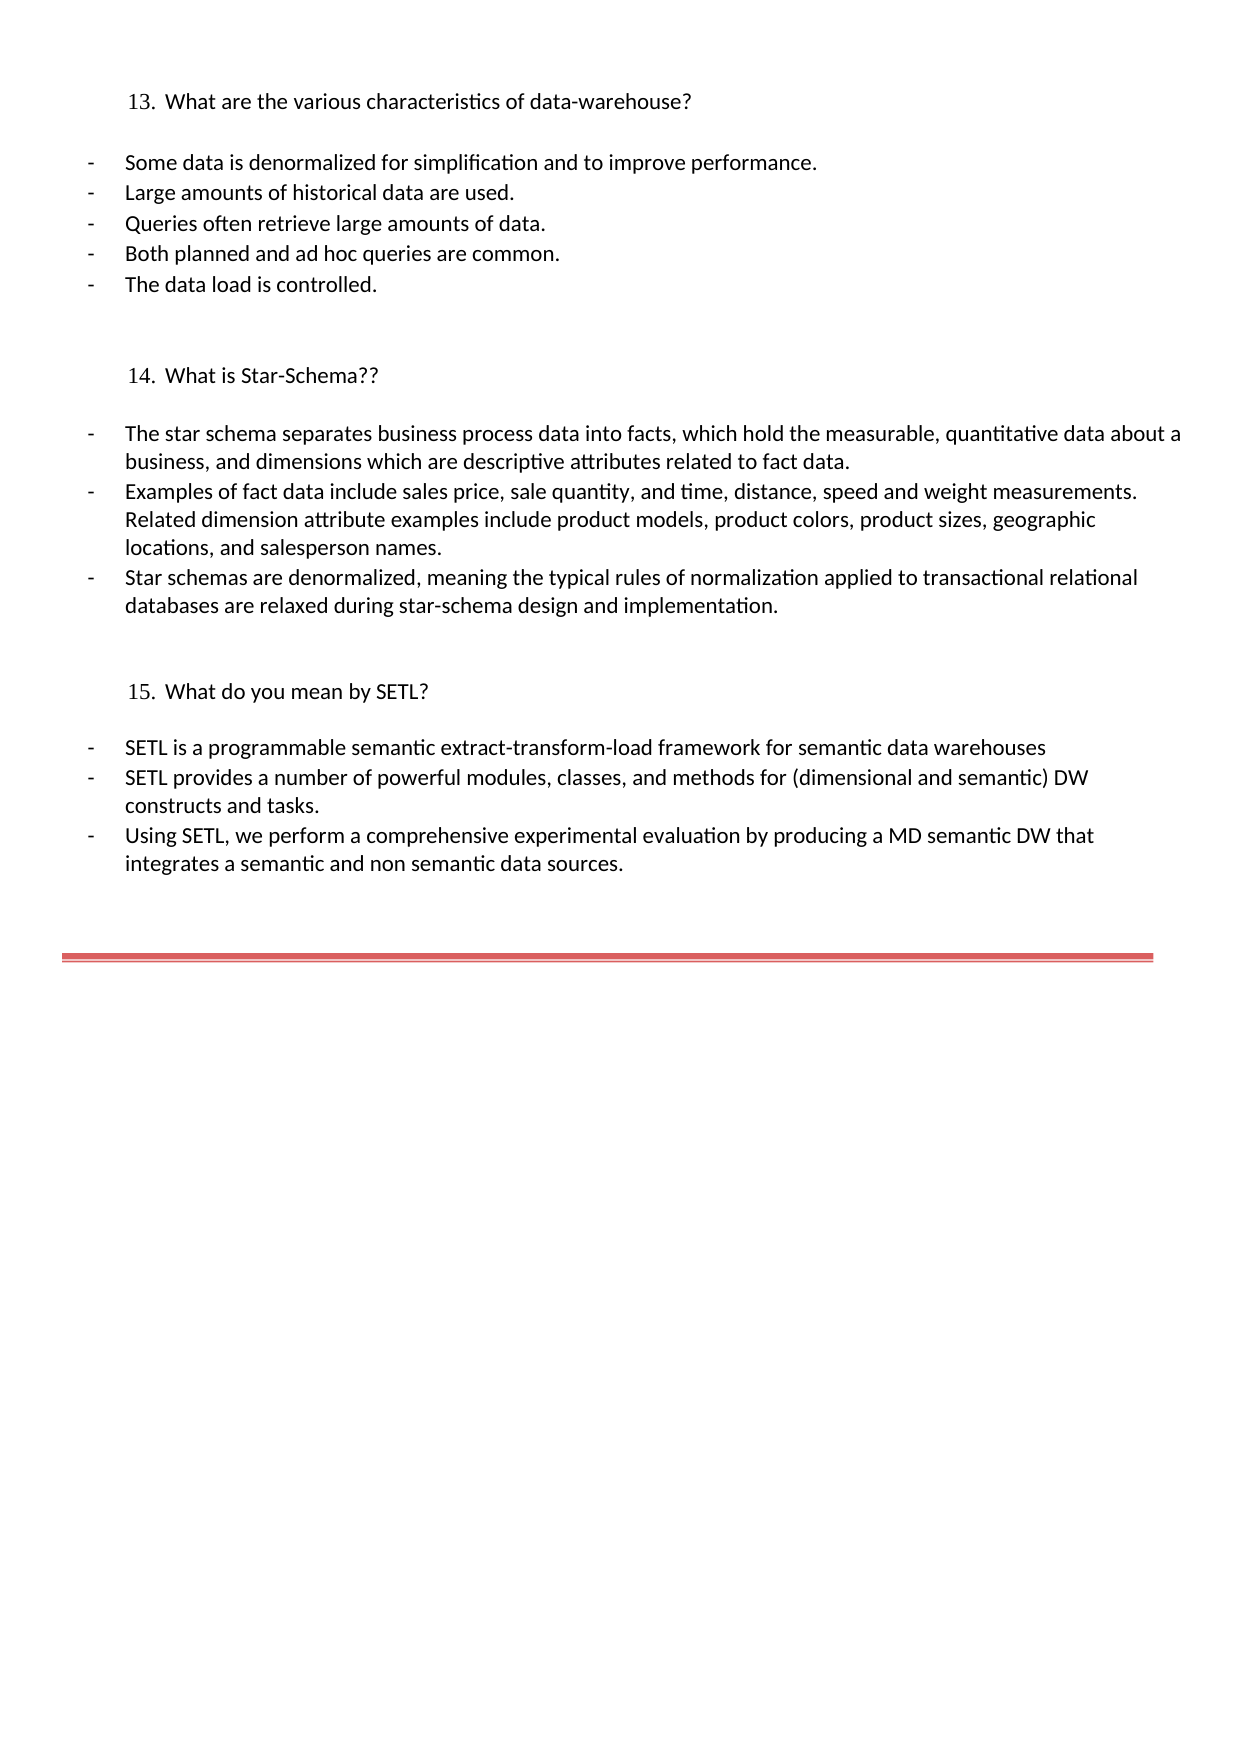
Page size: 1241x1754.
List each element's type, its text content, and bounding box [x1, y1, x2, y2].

list The data load is controlled. [87, 270, 1186, 298]
list Using SETL, we perform a comprehensive experimental evaluation by producing a MD semantic DW that integrates a semantic and non semantic data sources. [87, 821, 1186, 877]
list Large amounts of historical data are used. [87, 178, 1186, 206]
list What are the various characteristics of data-warehouse? [127, 87, 1186, 115]
list What is Star-Schema?? [127, 361, 1186, 389]
list Queries often retrieve large amounts of data. [87, 209, 1186, 237]
list Both planned and ad hoc queries are common. [87, 239, 1186, 267]
list SETL provides a number of powerful modules, classes, and methods for (dimensional and semantic) DW constructs and tasks. [87, 763, 1186, 819]
list Some data is denormalized for simplification and to improve performance. [87, 148, 1186, 176]
list Star schemas are denormalized, meaning the typical rules of normalization applied to transactional relational databases are relaxed during star-schema design and implementation. [87, 563, 1186, 619]
list Examples of fact data include sales price, sale quantity, and time, distance, speed and weight measurements. Related dimension attribute examples include product models, product colors, product sizes, geographic locations, and salesperson names. [87, 477, 1186, 561]
list SETL is a programmable semantic extract-transform-load framework for semantic data warehouses [87, 733, 1186, 761]
list The star schema separates business process data into facts, which hold the measurable, quantitative data about a business, and dimensions which are descriptive attributes related to fact data. [87, 419, 1186, 475]
list What do you mean by SETL? [127, 677, 1186, 706]
